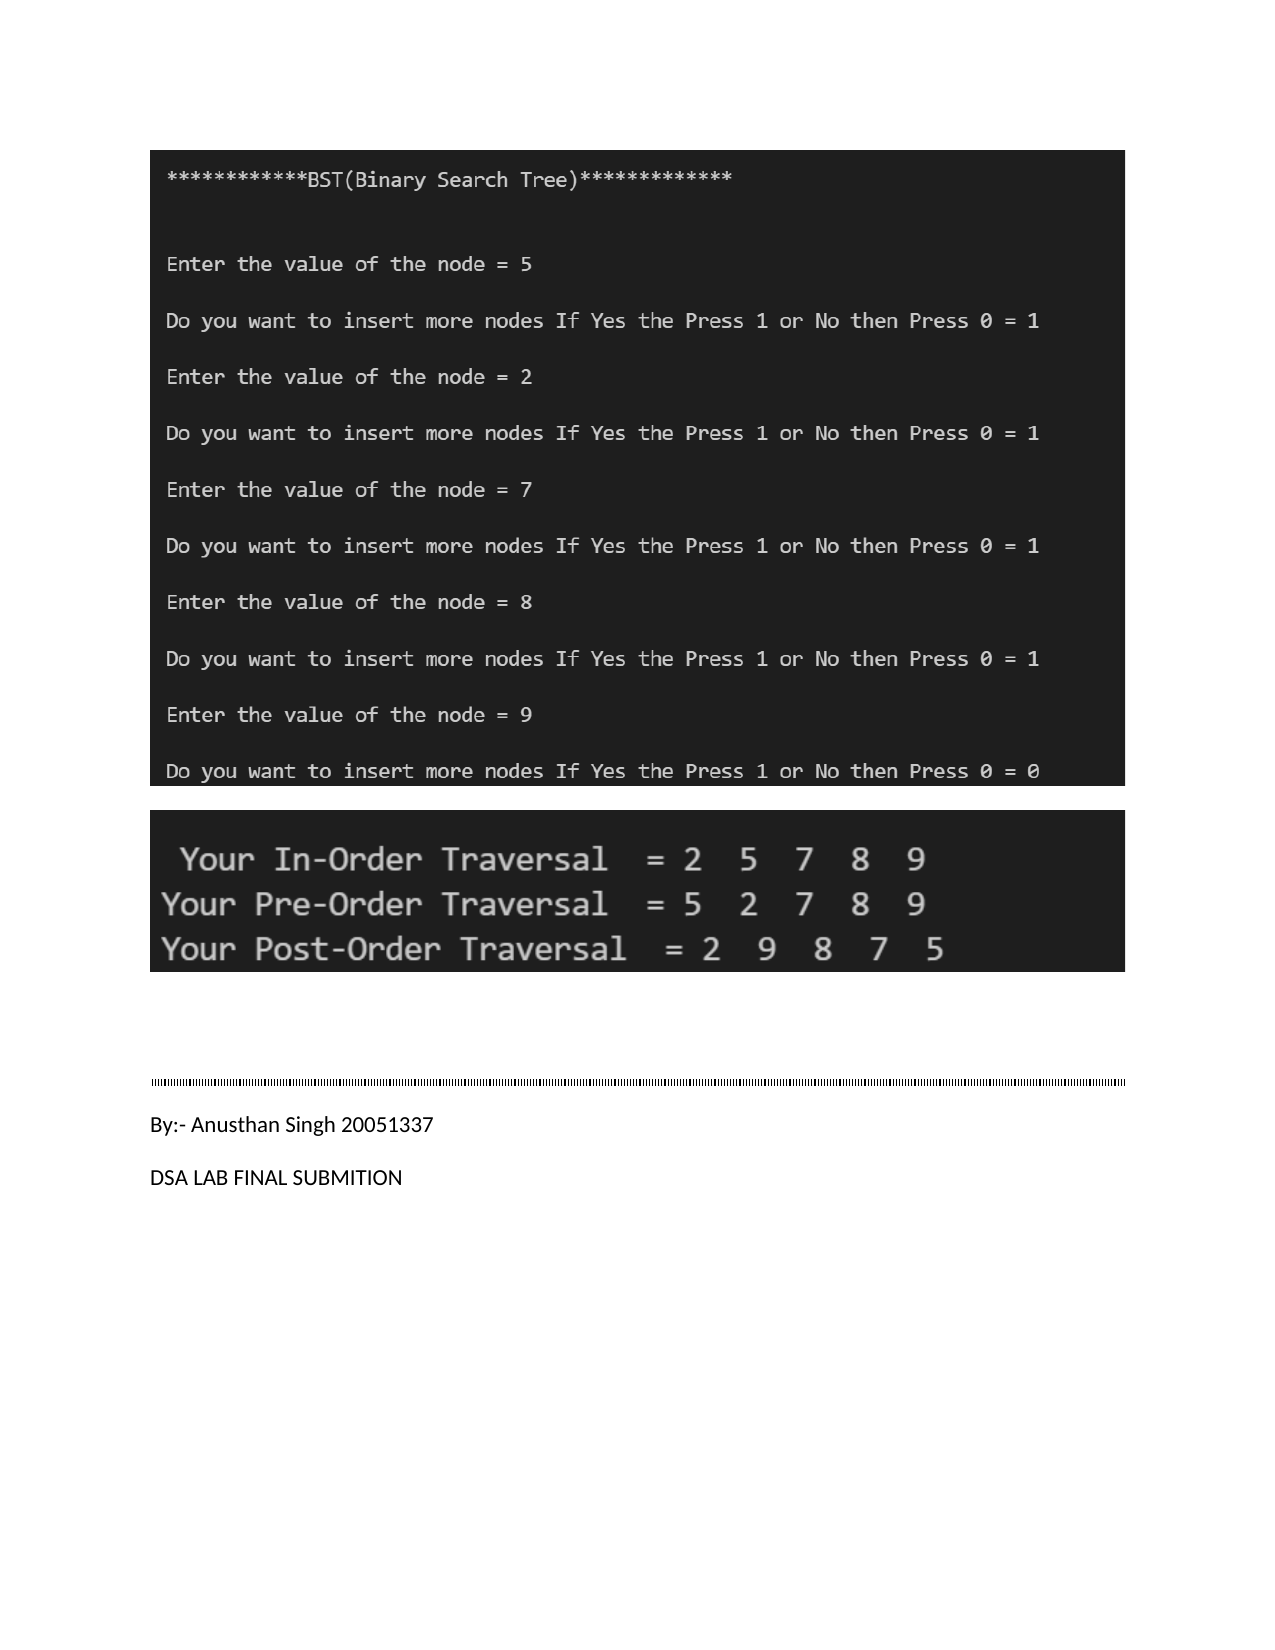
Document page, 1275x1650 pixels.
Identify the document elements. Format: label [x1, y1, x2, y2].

picture [150, 810, 1125, 972]
picture [150, 150, 1125, 786]
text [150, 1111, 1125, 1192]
